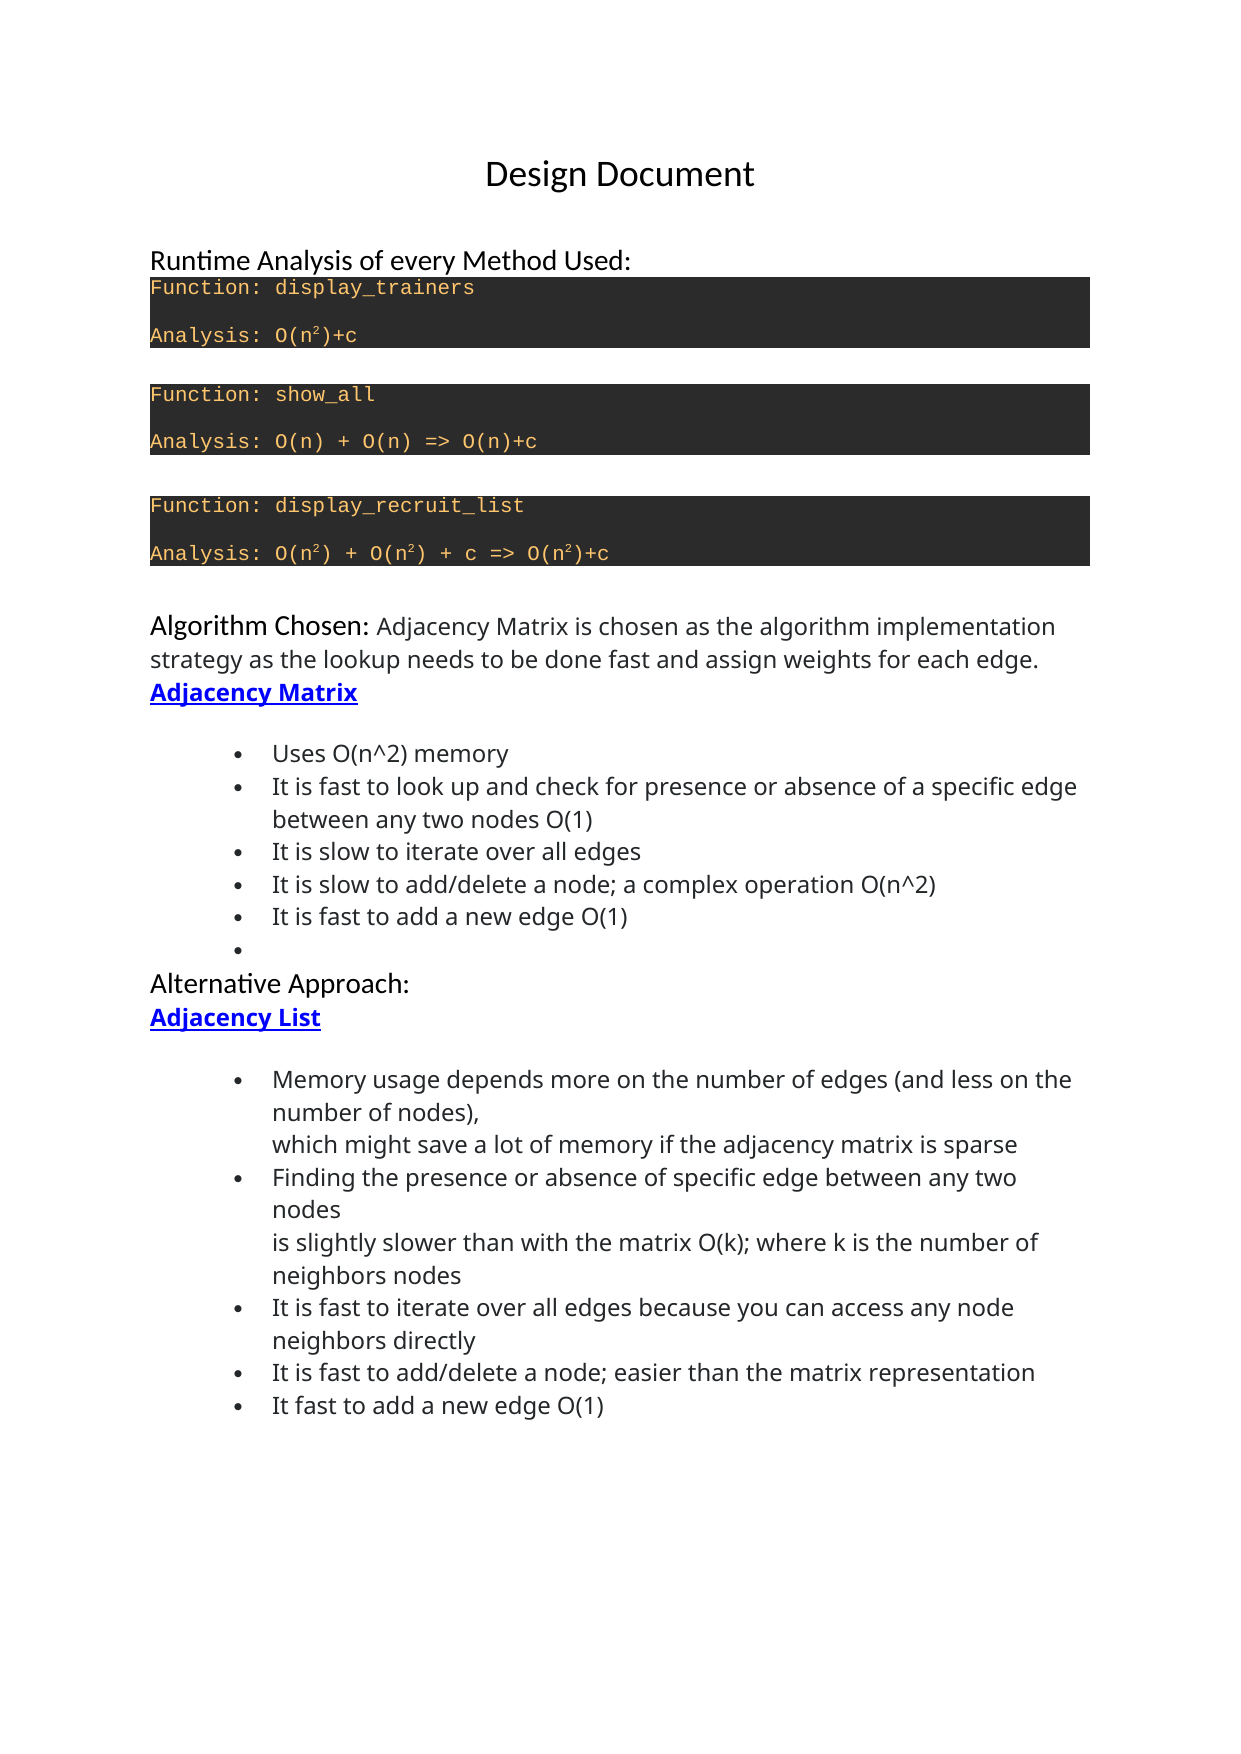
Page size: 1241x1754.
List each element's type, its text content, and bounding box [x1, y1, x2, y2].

list It is slow to add/delete a node; a complex operation O(n^2) [234, 868, 1090, 900]
text Adjacency List [150, 1001, 1090, 1034]
text Adjacency Matrix [150, 675, 1090, 708]
text Design Document [150, 150, 1090, 196]
list It is fast to add/delete a node; easier than the matrix representation [234, 1356, 1090, 1389]
text Function: display_recruit_list [150, 496, 1090, 519]
text Analysis: O(n) + O(n) => O(n)+c [150, 431, 1090, 455]
text Algorithm Chosen: Adjacency Matrix is chosen as the algorithm implementation strategy as the lookup needs to be done fast and assign weights for each edge. [150, 607, 1090, 675]
text Analysis: O(n2)+c [150, 324, 1090, 348]
list It is fast to add a new edge O(1) [234, 900, 1090, 933]
list It is fast to look up and check for presence or absence of a specific edge between any two nodes O(1) [234, 770, 1090, 835]
list Memory usage depends more on the number of edges (and less on the number of nodes), which might save a lot of memory if the adjacency matrix is sparse [234, 1063, 1090, 1161]
text Function: display_trainers [150, 277, 1090, 301]
text Runtime Analysis of every Method Used: [150, 242, 1090, 277]
list Uses O(n^2) memory [234, 737, 1090, 770]
text Alternative Approach: [150, 965, 1090, 1001]
text Analysis: O(n2) + O(n2) + c => O(n2)+c [150, 543, 1090, 566]
list It is slow to iterate over all edges [234, 835, 1090, 868]
list It is fast to iterate over all edges because you can access any node neighbors directly [234, 1291, 1090, 1356]
text Function: show_all [150, 384, 1090, 407]
list Finding the presence or absence of specific edge between any two nodes is slightly slower than with the matrix O(k); where k is the number of neighbors nodes [234, 1161, 1090, 1291]
list It fast to add a new edge O(1) [234, 1389, 1090, 1421]
